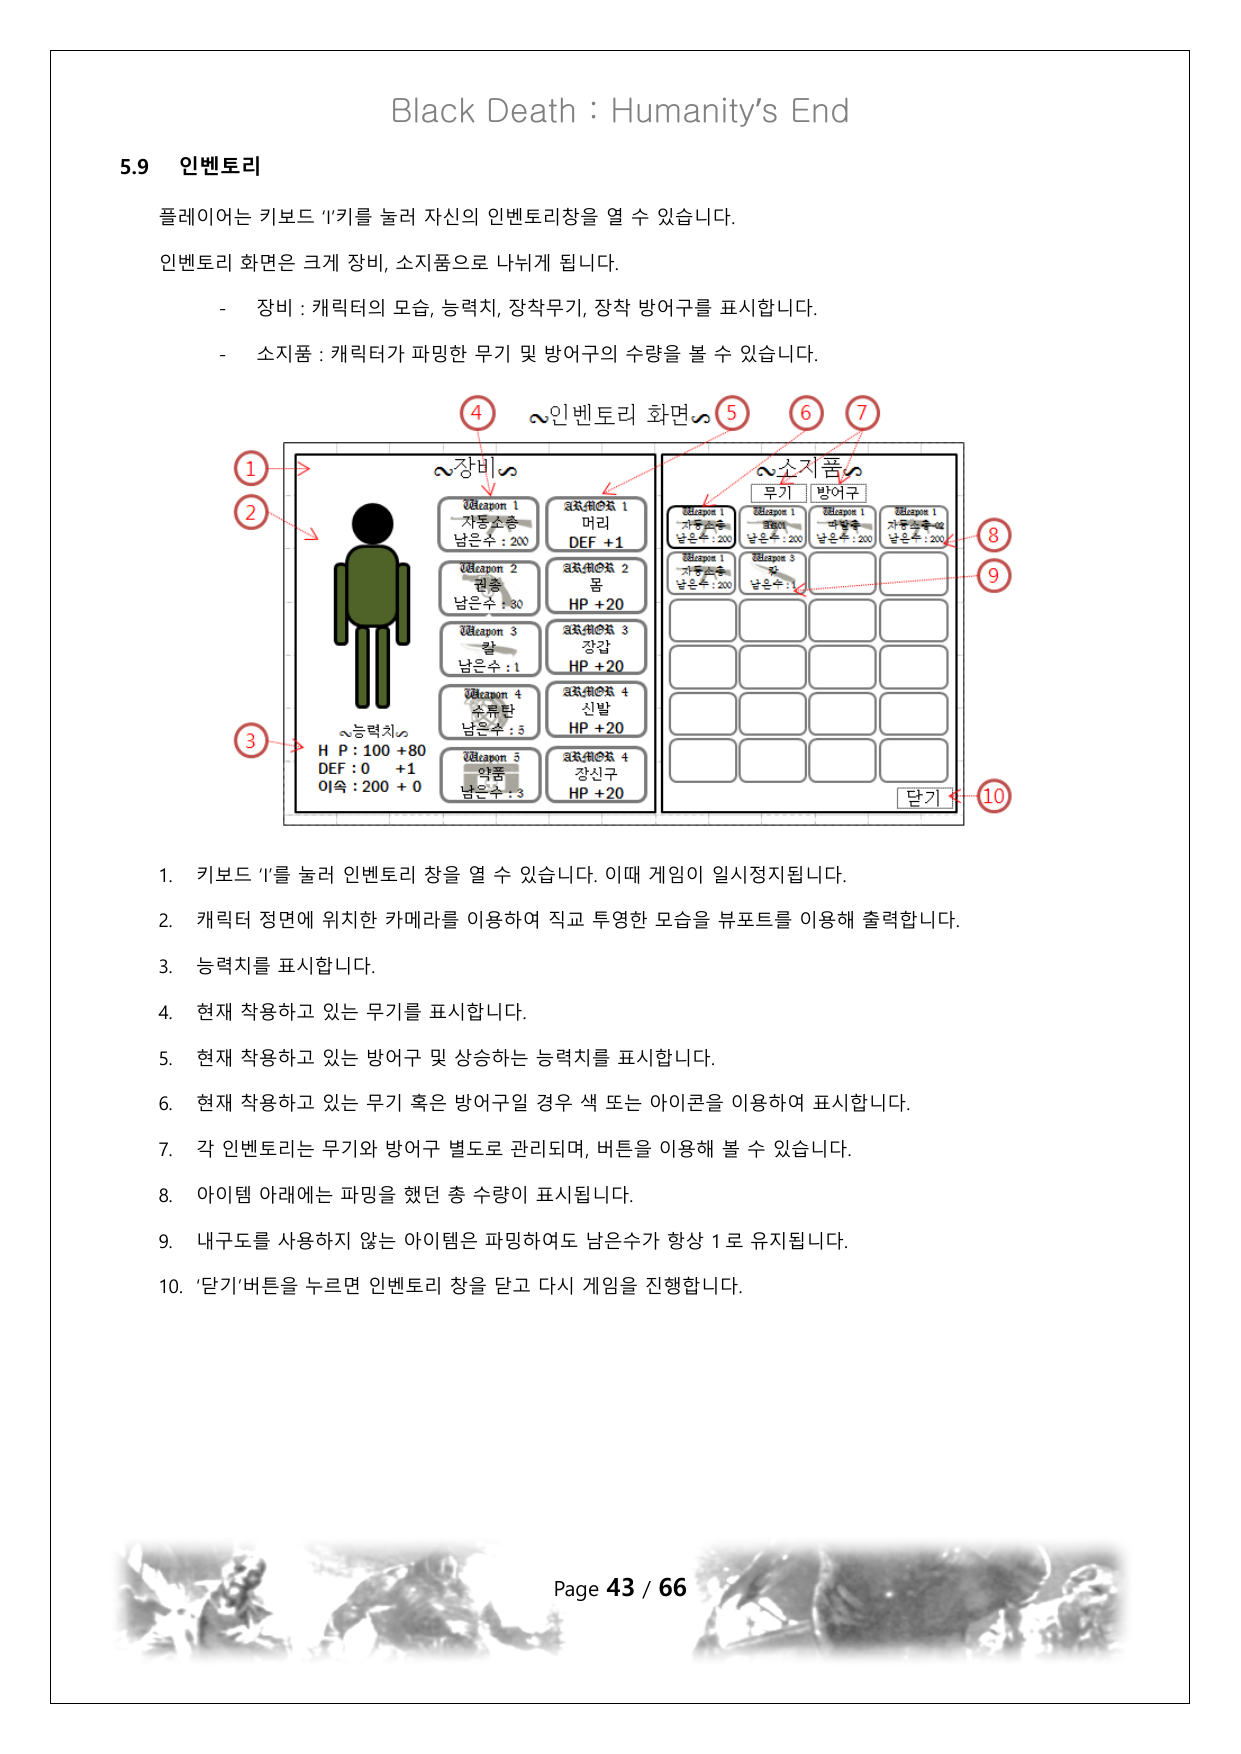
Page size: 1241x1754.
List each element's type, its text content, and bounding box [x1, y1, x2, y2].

list 내구도를 사용하지 않는 아이템은 파밍하여도 남은수가 항상 1로 유지됩니다. [158, 1228, 1165, 1252]
text 인벤토리 화면은 크게 장비, 소지품으로 나뉘게 됩니다. [75, 250, 1165, 274]
list ‘닫기’버튼을 누르면 인벤토리 창을 닫고 다시 게임을 진행합니다. [158, 1273, 1165, 1298]
list 현재 착용하고 있는 방어구 및 상승하는 능력치를 표시합니다. [158, 1045, 1165, 1069]
list 현재 착용하고 있는 무기를 표시합니다. [158, 999, 1165, 1024]
subtitle 인벤토리 [119, 151, 1165, 179]
text 플레이어는 키보드 ‘I’키를 눌러 자신의 인벤토리창을 열 수 있습니다. [75, 204, 1165, 229]
picture [217, 386, 1023, 837]
picture [138, 1565, 1105, 1637]
list 키보드 ‘I’를 눌러 인벤토리 창을 열 수 있습니다. 이때 게임이 일시정지됩니다. [158, 862, 1165, 887]
list 아이템 아래에는 파밍을 했던 총 수량이 표시됩니다. [158, 1182, 1165, 1207]
list 캐릭터 정면에 위치한 카메라를 이용하여 직교 투영한 모습을 뷰포트를 이용해 출력합니다. [158, 907, 1165, 932]
list 소지품 : 캐릭터가 파밍한 무기 및 방어구의 수량을 볼 수 있습니다. [219, 341, 1165, 366]
list 현재 착용하고 있는 무기 혹은 방어구일 경우 색 또는 아이콘을 이용하여 표시합니다. [158, 1090, 1165, 1115]
list 능력치를 표시합니다. [158, 953, 1165, 978]
list 장비 : 캐릭터의 모습, 능력치, 장착무기, 장착 방어구를 표시합니다. [219, 295, 1165, 320]
list 각 인벤토리는 무기와 방어구 별도로 관리되며, 버튼을 이용해 볼 수 있습니다. [158, 1136, 1165, 1161]
